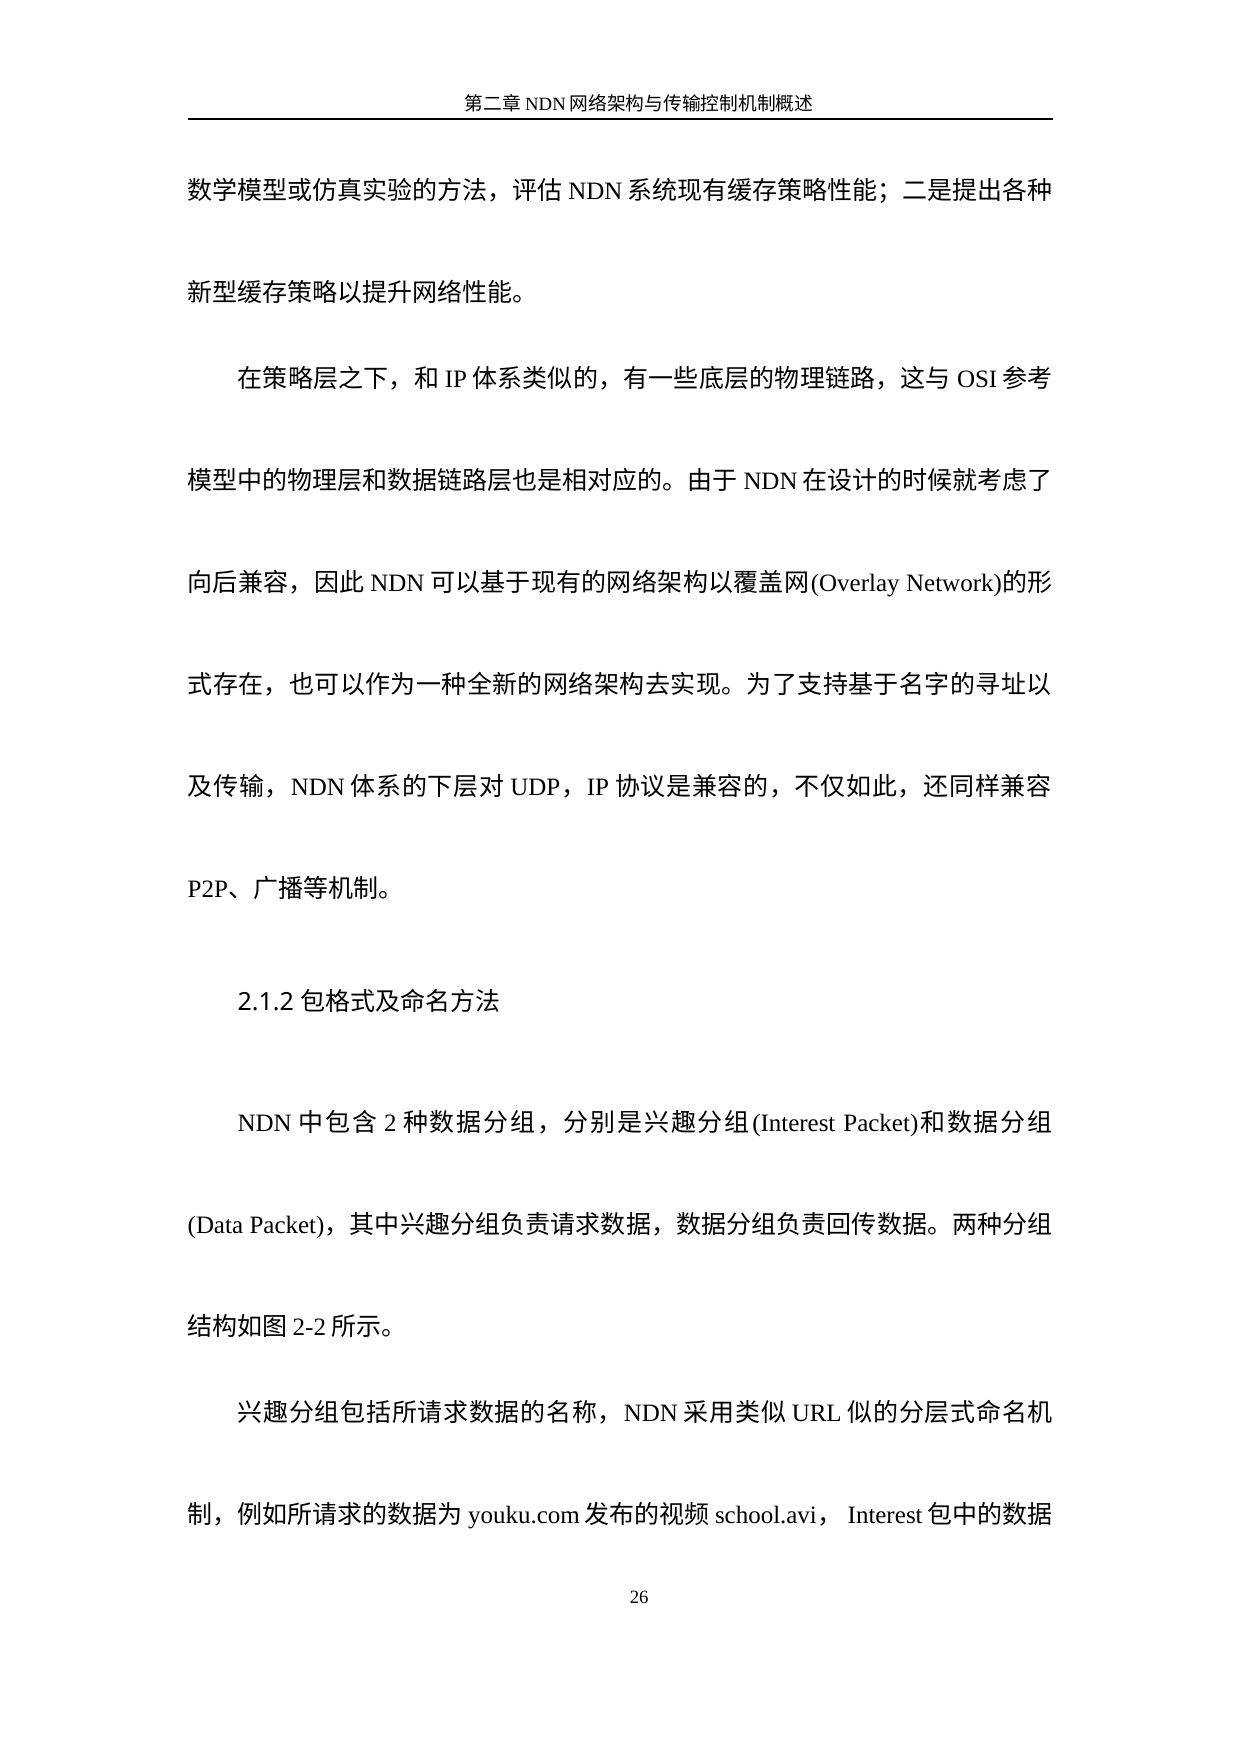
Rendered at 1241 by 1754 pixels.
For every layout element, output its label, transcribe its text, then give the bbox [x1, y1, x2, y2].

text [187, 1377, 1053, 1546]
text 在策略层之下，和IP体系类似的，有一些底层的物理链路，这与OSI参考模型中的物理层和数据链路层也是相对应的。由于NDN在设计的时候就考虑了向后兼容，因此NDN可以基于现有的网络架构以覆盖网(Overlay Network)的形式存在，也可以作为一种全新的网络架构去实现。为了支持基于名字的寻址以及传输，NDN体系的下层对UDP，IP协议是兼容的，不仅如此，还同样兼容P2P、广播等机制。 [187, 343, 1053, 920]
subtitle 2.1.2 包格式及命名方法 [187, 965, 1053, 1033]
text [187, 155, 1053, 325]
text NDN中包含2种数据分组，分别是兴趣分组(Interest Packet)和数据分组(Data Packet)，其中兴趣分组负责请求数据，数据分组负责回传数据。两种分组结构如图2-2所示。 [187, 1087, 1053, 1358]
